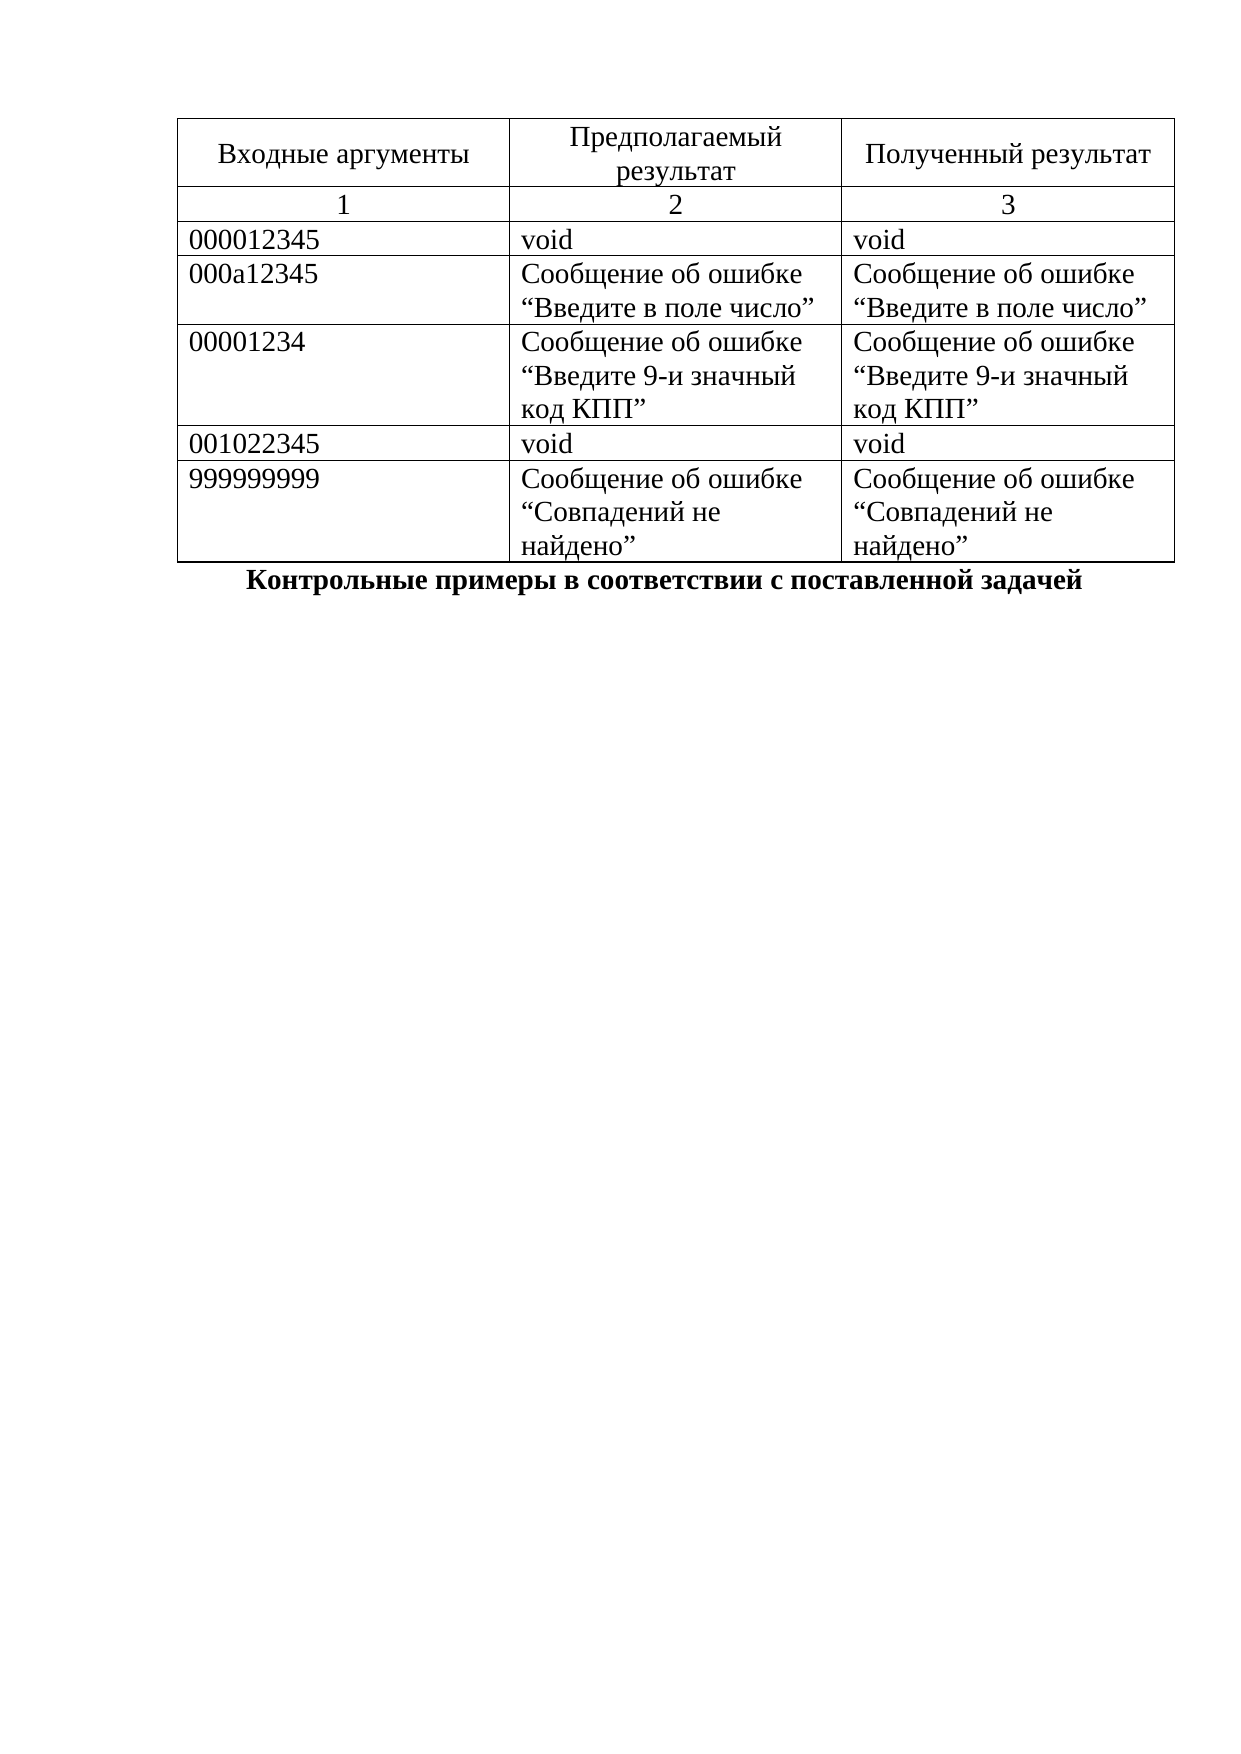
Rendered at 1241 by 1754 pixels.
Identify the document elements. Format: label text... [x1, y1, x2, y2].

table_header Входные аргументы [178, 119, 509, 186]
table_cell 3 [842, 187, 1174, 221]
table_cell Сообщение об ошибке “Совпадений не найдено” [842, 461, 1174, 561]
table_cell 999999999 [178, 461, 509, 561]
table_cell void [510, 222, 841, 255]
table_cell void [842, 426, 1174, 460]
table_cell 000a12345 [178, 256, 509, 323]
table_cell 000012345 [178, 222, 509, 255]
table_cell 00001234 [178, 325, 509, 425]
table_cell void [510, 426, 841, 460]
table_cell Сообщение об ошибке “Введите 9-и значный код КПП” [510, 325, 841, 425]
table_header Предполагаемый результат [510, 119, 841, 186]
table_cell Сообщение об ошибке “Введите в поле число” [842, 256, 1174, 323]
table_cell 001022345 [178, 426, 509, 460]
table_cell Сообщение об ошибке “Введите 9-и значный код КПП” [842, 325, 1174, 425]
table_cell 2 [510, 187, 841, 221]
table_header Полученный результат [842, 119, 1174, 186]
text Контрольные примеры в соответствии с поставленной задачей [177, 563, 1152, 596]
table_cell void [842, 222, 1174, 255]
table_cell Сообщение об ошибке “Совпадений не найдено” [510, 461, 841, 561]
table_cell 1 [178, 187, 509, 221]
table_cell Сообщение об ошибке “Введите в поле число” [510, 256, 841, 323]
